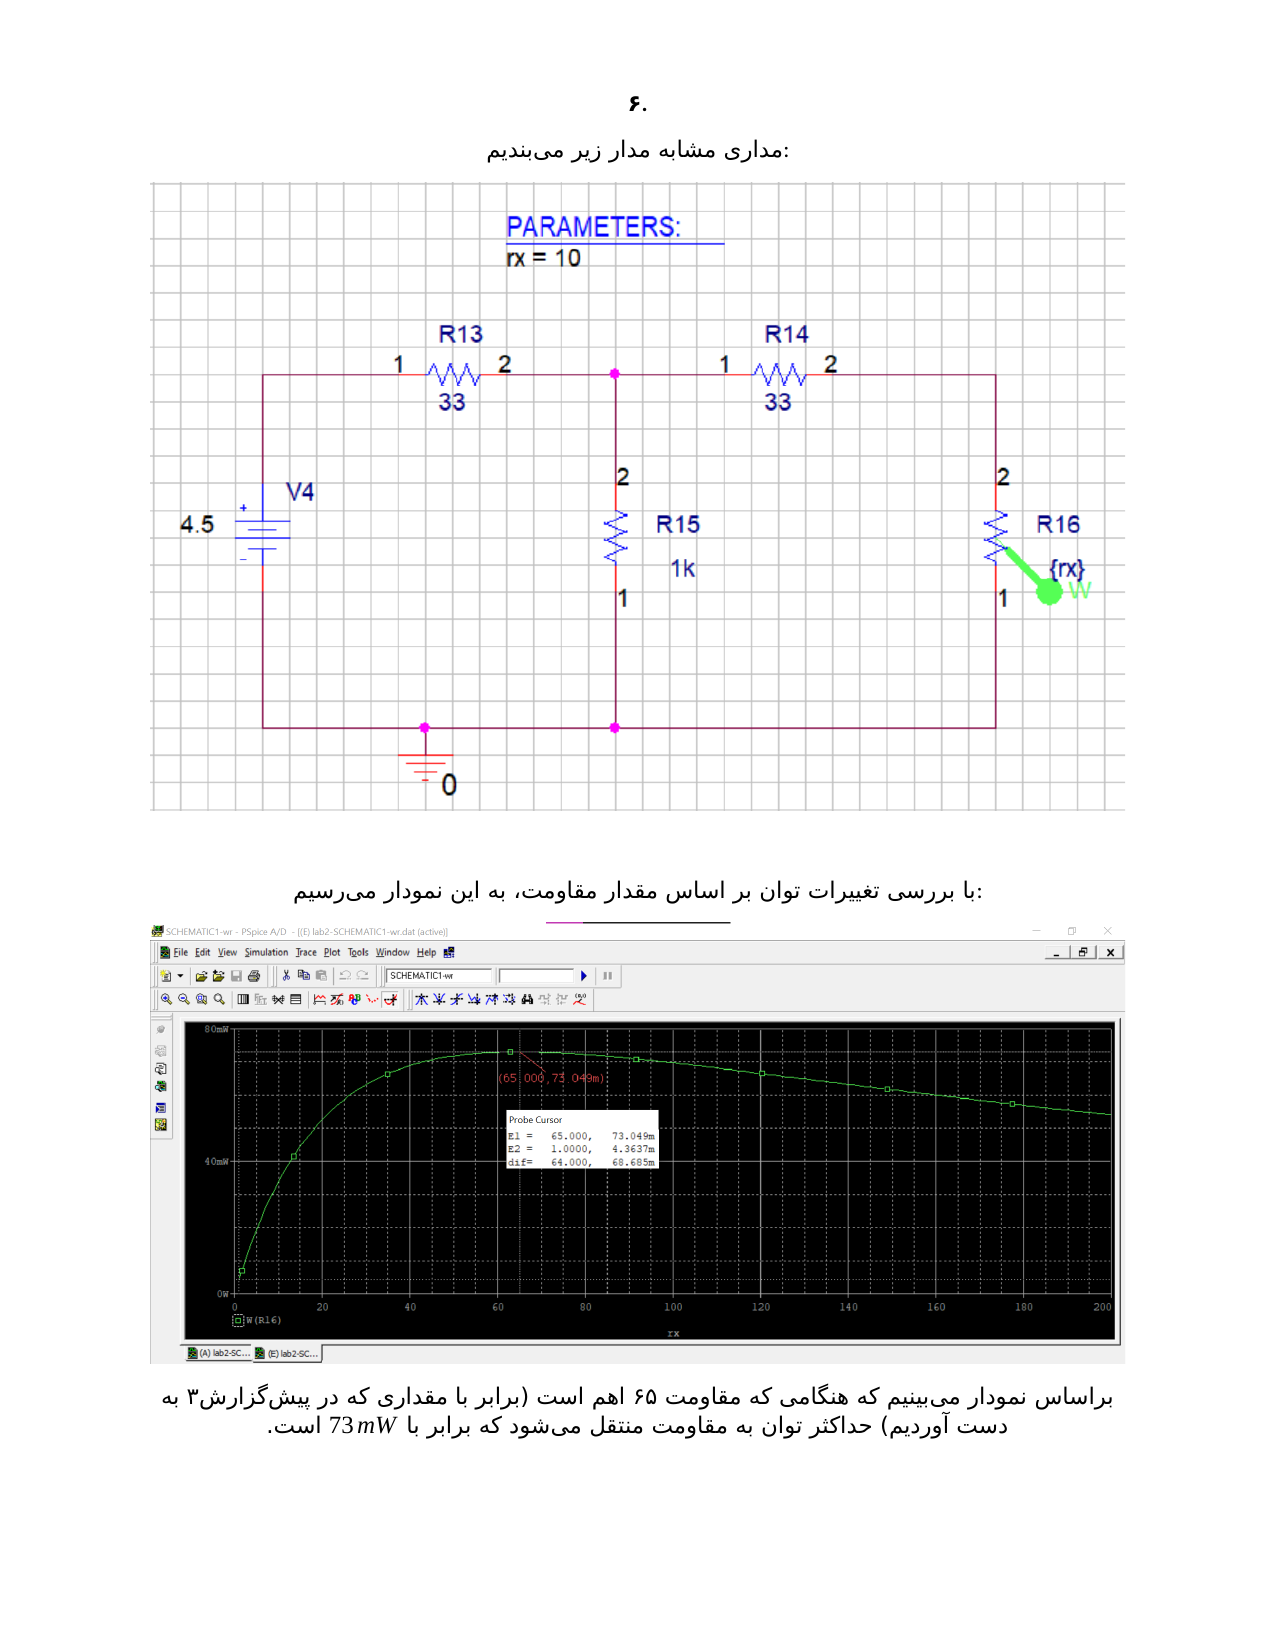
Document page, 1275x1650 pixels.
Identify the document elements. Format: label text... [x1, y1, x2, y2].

text مداری مشابه مدار زیر می‌بندیم: [150, 136, 1125, 163]
text با بررسی تغییرات توان بر اساس مقدار مقاومت، به این نمودار می‌رسیم: [150, 876, 1125, 904]
text براساس نمودار می‌بینیم که هنگامی که مقاومت ۶۵ اهم است (برابر با مقداری که در پیش‌گزارش۳ به دست آوردیم) حداکثر توان به مقاومت منتقل می‌شود که برابر با است. [150, 1383, 1125, 1439]
picture [150, 922, 1125, 1364]
text ۶. [150, 89, 1125, 117]
picture [150, 182, 1125, 811]
